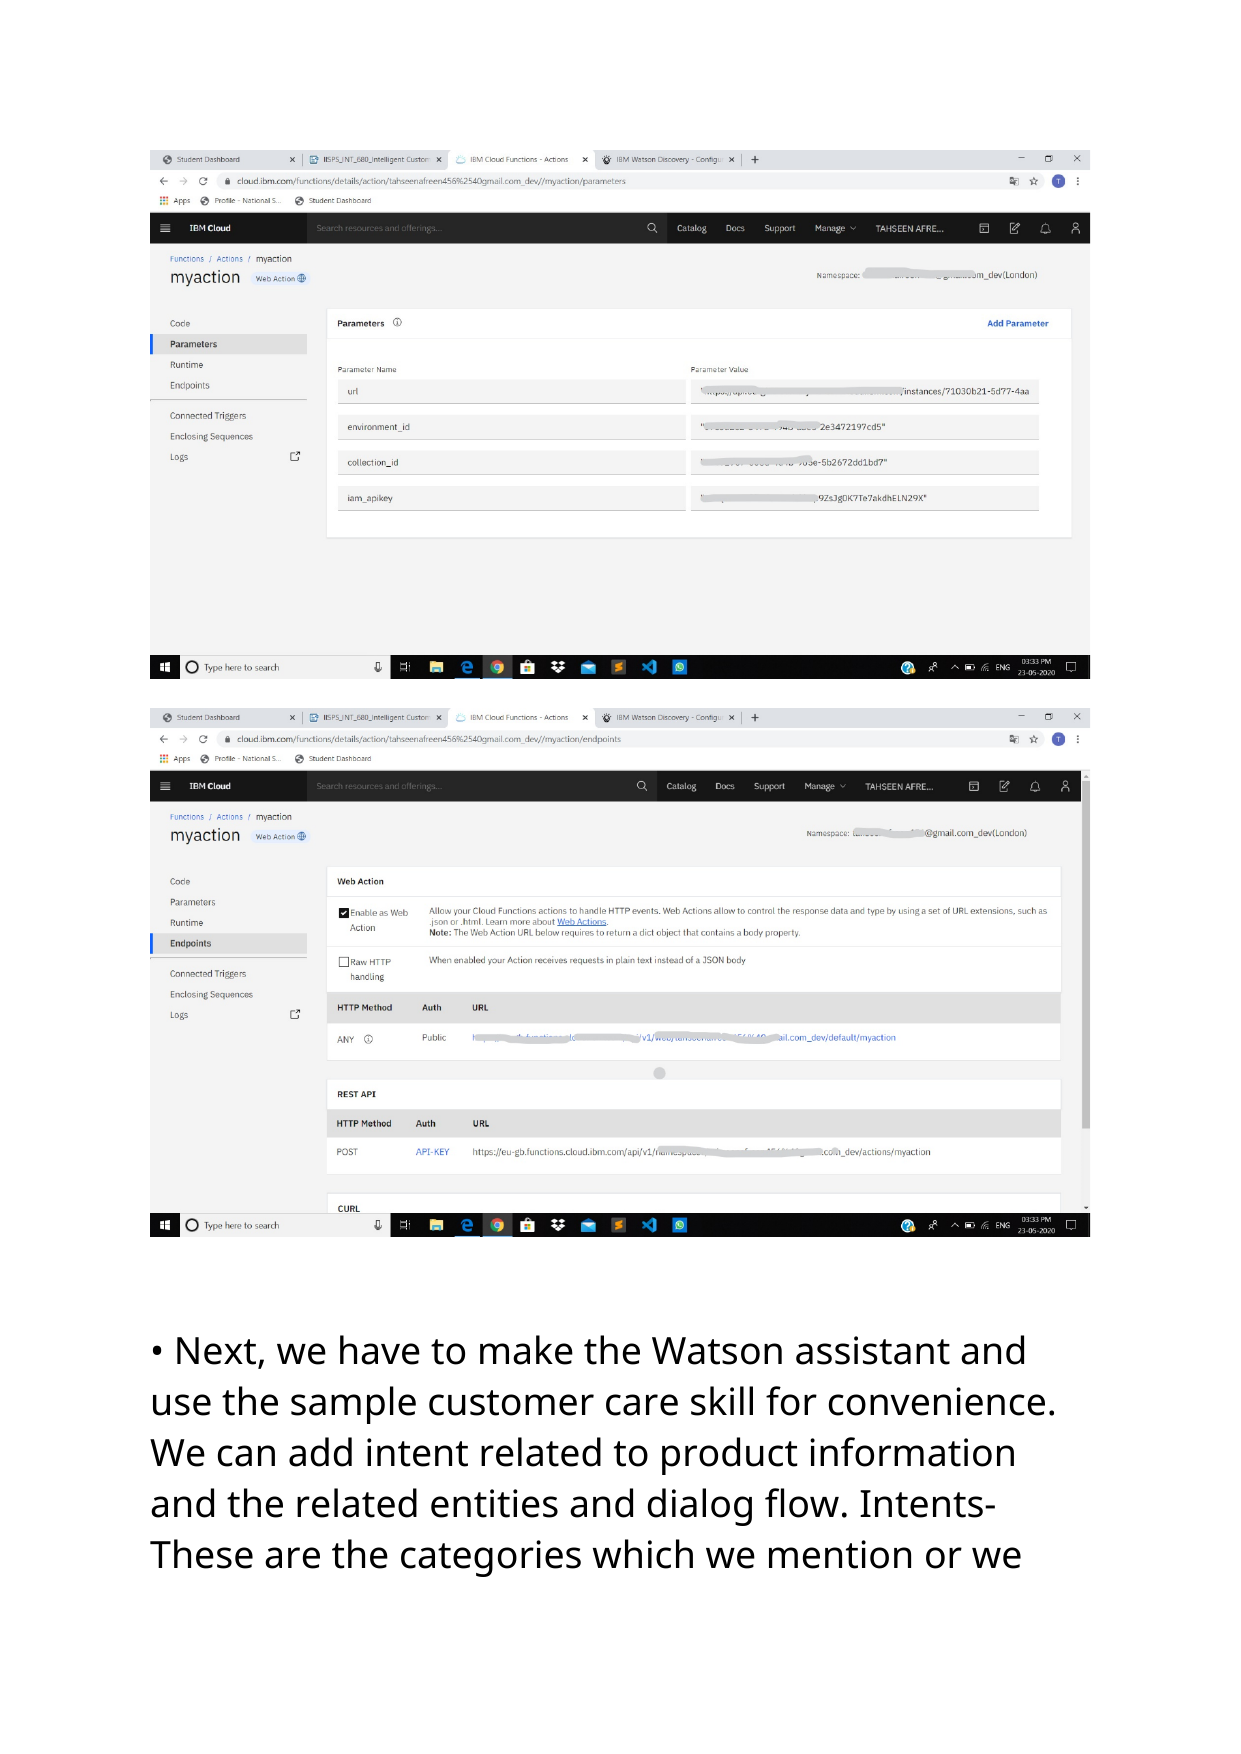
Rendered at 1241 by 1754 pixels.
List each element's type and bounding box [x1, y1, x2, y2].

picture [150, 150, 1091, 679]
text [150, 1324, 1090, 1579]
picture [150, 708, 1091, 1237]
